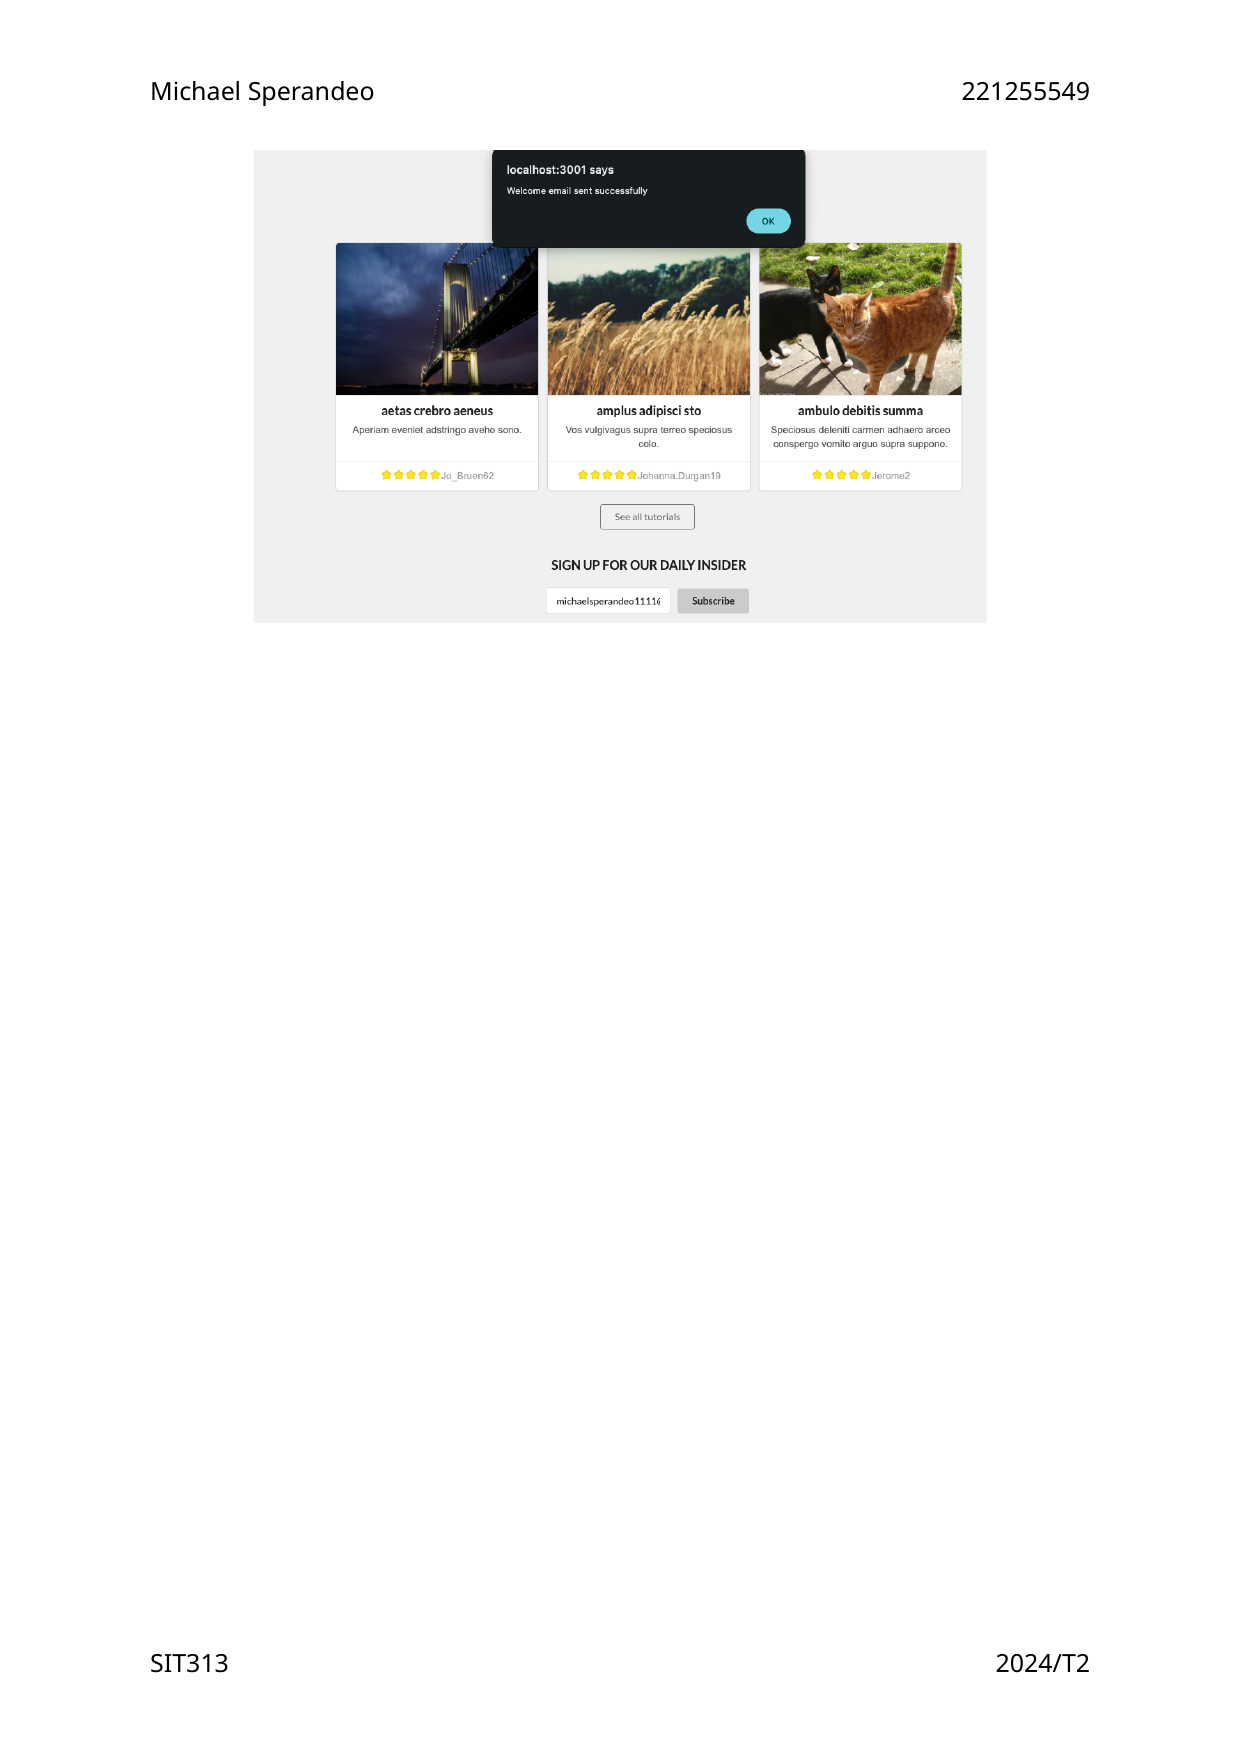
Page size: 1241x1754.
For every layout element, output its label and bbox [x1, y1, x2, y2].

picture [253, 150, 987, 623]
